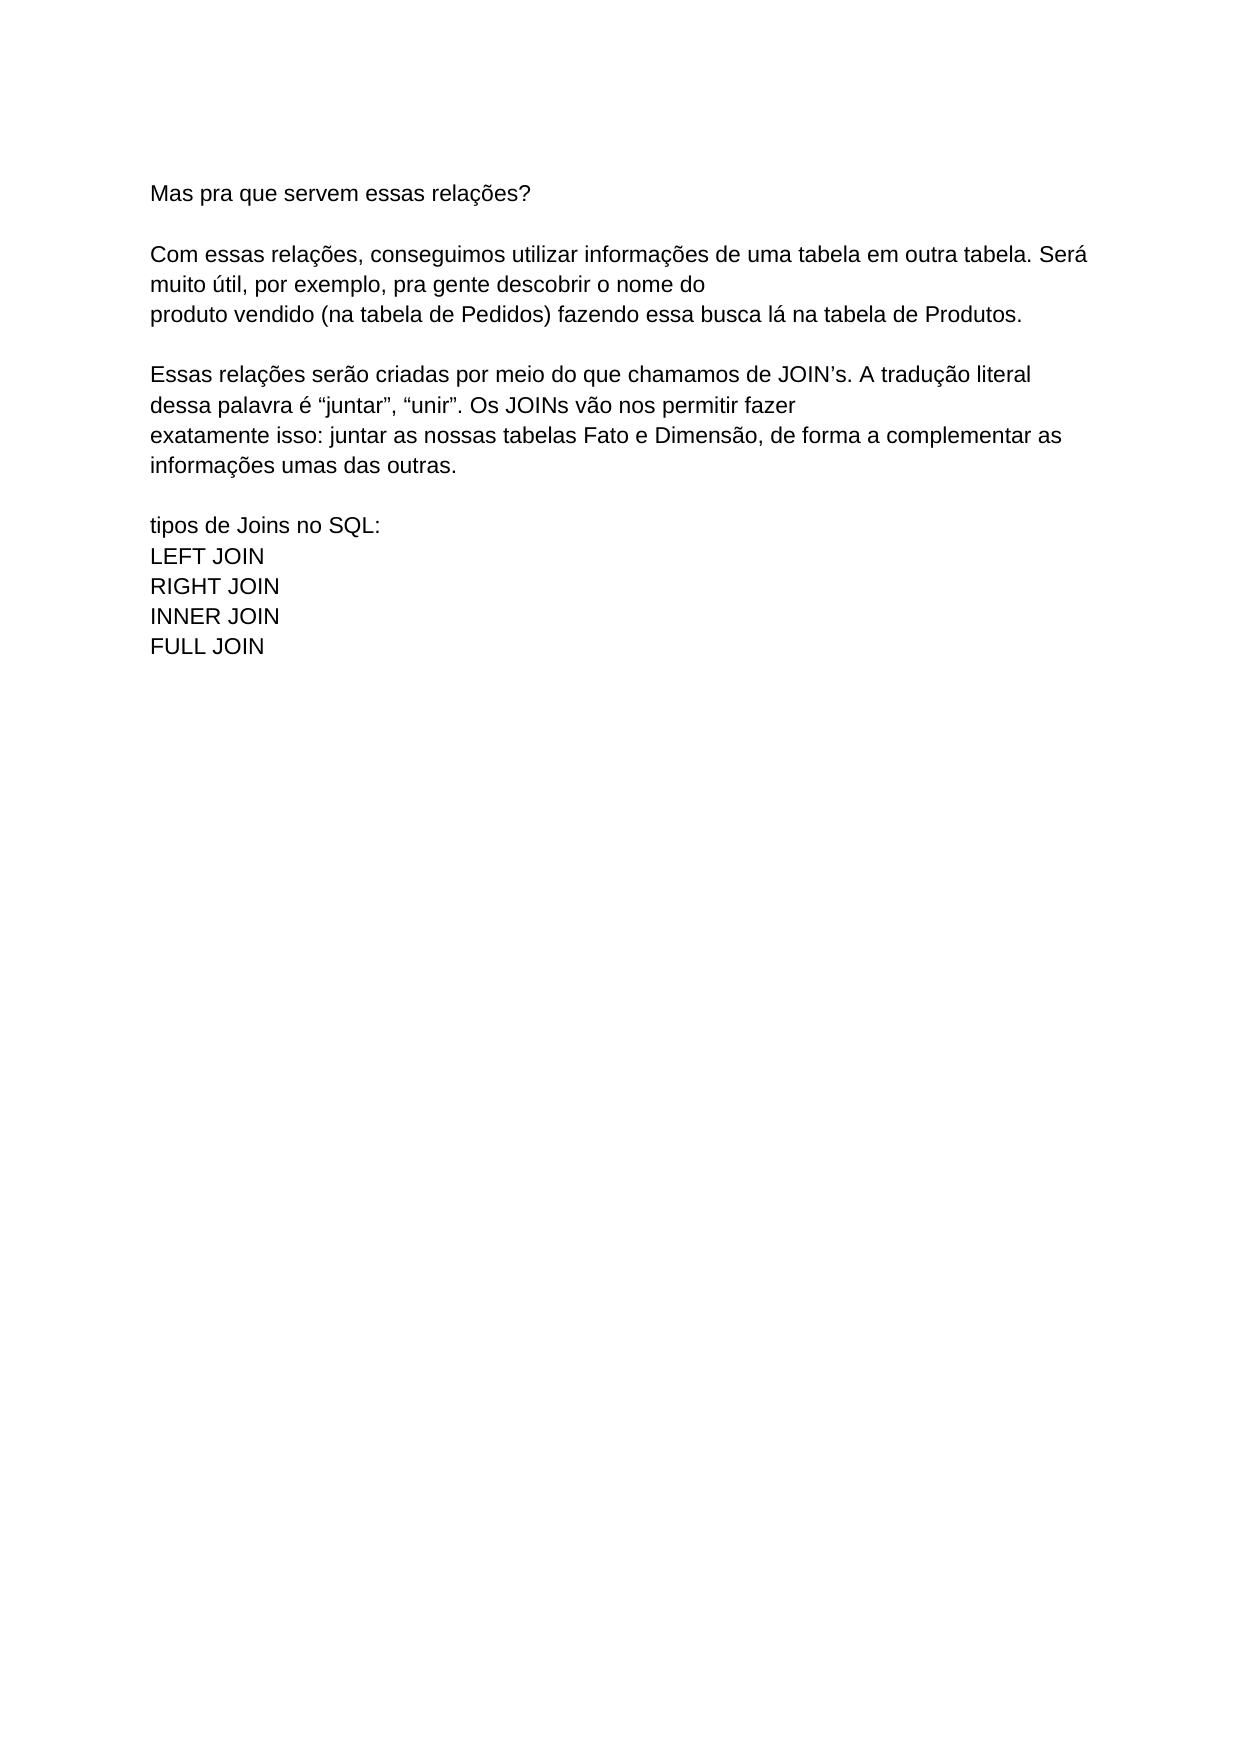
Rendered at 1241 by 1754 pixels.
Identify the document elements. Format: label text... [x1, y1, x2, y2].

text FULL JOIN [150, 633, 1090, 660]
text exatamente isso: juntar as nossas tabelas Fato e Dimensão, de forma a complementar as informações umas das outras. [150, 422, 1090, 478]
text tipos de Joins no SQL: [150, 512, 1090, 539]
text Com essas relações, conseguimos utilizar informações de uma tabela em outra tabela. Será muito útil, por exemplo, pra gente descobrir o nome do [150, 241, 1090, 297]
text LEFT JOIN [150, 543, 1090, 569]
text produto vendido (na tabela de Pedidos) fazendo essa busca lá na tabela de Produtos. [150, 301, 1090, 327]
text Mas pra que servem essas relações? [150, 180, 1090, 207]
text INNER JOIN [150, 603, 1090, 629]
text Essas relações serão criadas por meio do que chamamos de JOIN’s. A tradução literal dessa palavra é “juntar”, “unir”. Os JOINs vão nos permitir fazer [150, 361, 1090, 418]
text RIGHT JOIN [150, 573, 1090, 599]
